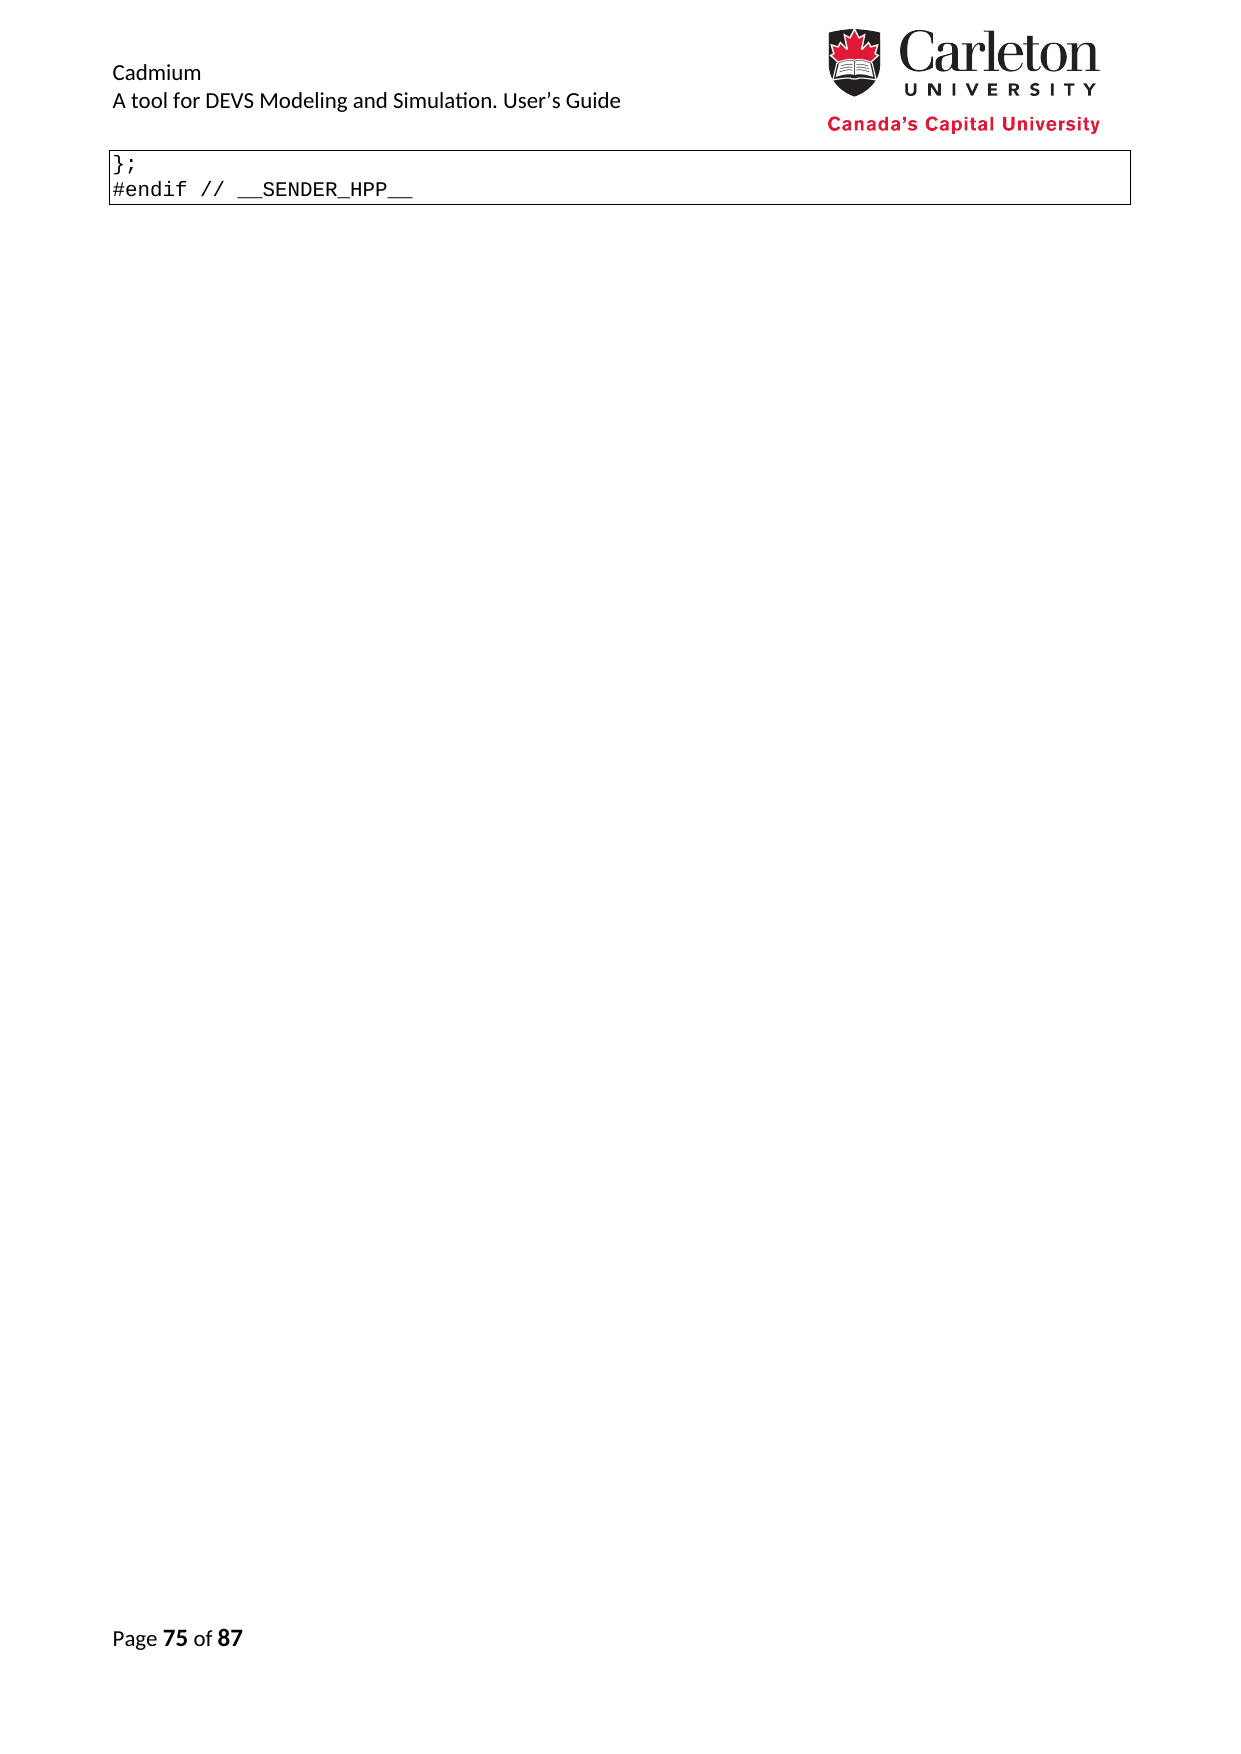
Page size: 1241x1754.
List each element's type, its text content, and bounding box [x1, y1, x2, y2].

picture [828, 29, 1100, 134]
text #endif // __SENDER_HPP__ [110, 176, 1130, 204]
text }; [110, 151, 1130, 176]
